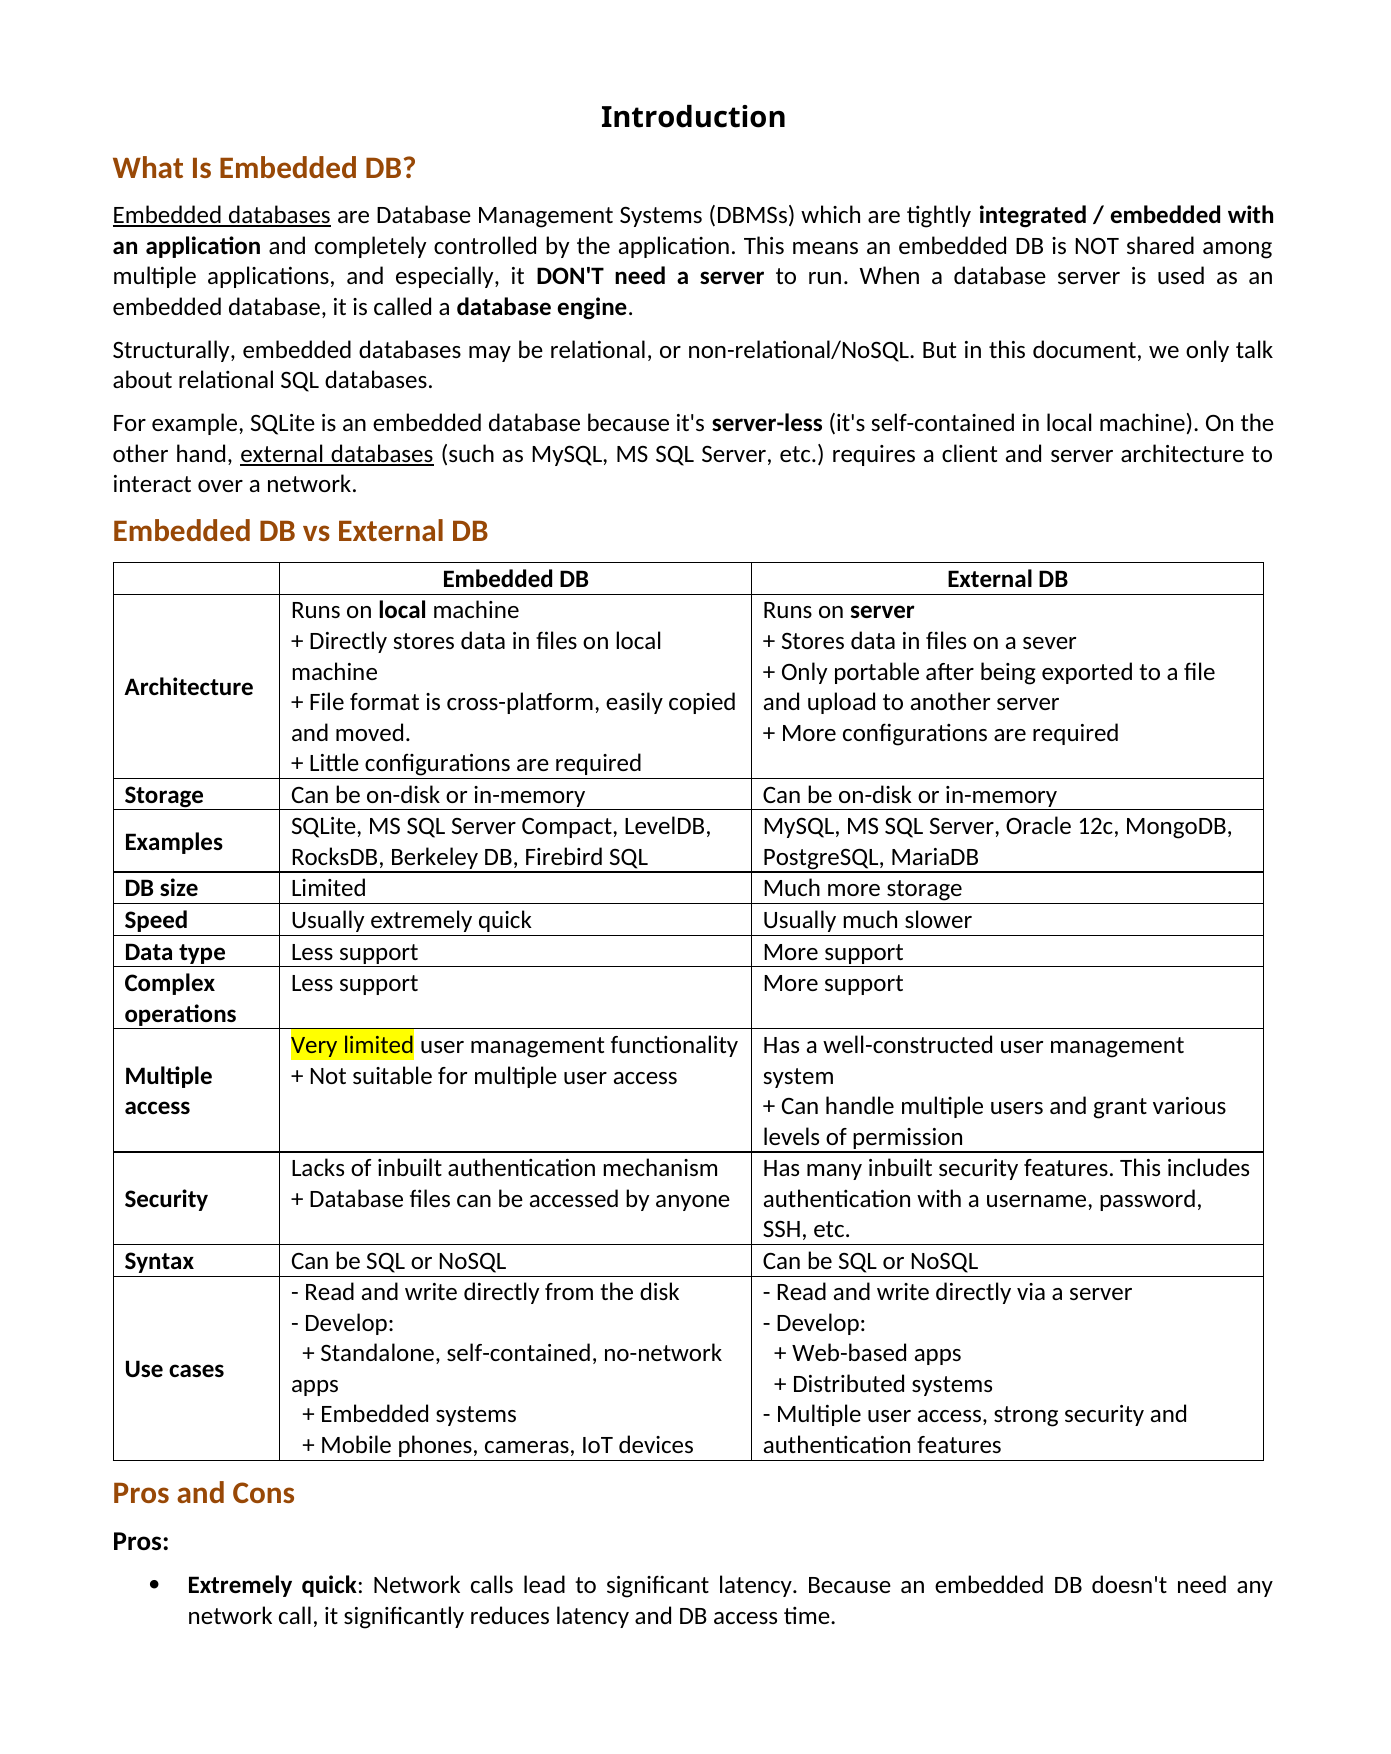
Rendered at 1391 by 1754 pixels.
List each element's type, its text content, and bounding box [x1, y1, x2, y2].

table_cell More support [752, 936, 1263, 966]
list Extremely quick: Network calls lead to significant latency. Because an embedded DB doesn't need any network call, it significantly reduces latency and DB access time. [150, 1569, 1275, 1630]
table_cell Limited [280, 873, 751, 903]
table_cell Multiple access [114, 1029, 279, 1151]
table_header [114, 563, 279, 594]
table_cell Has many inbuilt security features. This includes authentication with a username, password, SSH, etc. [752, 1153, 1263, 1244]
subtitle Introduction [112, 96, 1275, 136]
table_cell Can be on-disk or in-memory [752, 779, 1263, 809]
text Pros: [112, 1524, 1275, 1557]
table_cell Security [114, 1153, 279, 1244]
subtitle Embedded DB vs External DB [112, 511, 1275, 549]
table_cell Architecture [114, 595, 279, 778]
subtitle Pros and Cons [112, 1473, 1275, 1511]
table_cell Use cases [114, 1277, 279, 1460]
subtitle What Is Embedded DB? [112, 149, 1275, 187]
table_cell Examples [114, 810, 279, 871]
table_cell Much more storage [752, 873, 1263, 903]
table_cell Less support [280, 936, 751, 966]
table_cell Less support [280, 967, 751, 1028]
table_cell Runs on server + Stores data in files on a sever + Only portable after being exported to a file and upload to another server + More configurations are required [752, 595, 1263, 778]
text Structurally, embedded databases may be relational, or non-relational/NoSQL. But in this document, we only talk about relational SQL databases. [112, 334, 1275, 395]
table_header External DB [752, 563, 1263, 594]
table_cell SQLite, MS SQL Server Compact, LevelDB, RocksDB, Berkeley DB, Firebird SQL [280, 810, 751, 871]
table_cell - Read and write directly from the disk - Develop: + Standalone, self-contained, no-network apps + Embedded systems + Mobile phones, cameras, IoT devices [280, 1277, 751, 1460]
text For example, SQLite is an embedded database because it's server-less (it's self-contained in local machine). On the other hand, external databases (such as MySQL, MS SQL Server, etc.) requires a client and server architecture to interact over a network. [112, 407, 1275, 499]
table_cell Can be SQL or NoSQL [752, 1245, 1263, 1276]
table_cell Can be on-disk or in-memory [280, 779, 751, 809]
text Embedded databases are Database Management Systems (DBMSs) which are tightly integrated / embedded with an application and completely controlled by the application. This means an embedded DB is NOT shared among multiple applications, and especially, it DON'T need a server to run. When a database server is used as an embedded database, it is called a database engine. [112, 199, 1275, 321]
table_cell More support [752, 967, 1263, 1028]
table_cell MySQL, MS SQL Server, Oracle 12c, MongoDB, PostgreSQL, MariaDB [752, 810, 1263, 871]
table_cell Very limited user management functionality + Not suitable for multiple user access [280, 1029, 751, 1151]
table_cell Syntax [114, 1245, 279, 1276]
table_cell Data type [114, 936, 279, 966]
table_cell Complex operations [114, 967, 279, 1028]
table_cell DB size [114, 873, 279, 903]
table_cell - Read and write directly via a server - Develop: + Web-based apps + Distributed systems - Multiple user access, strong security and authentication features [752, 1277, 1263, 1460]
table_cell Has a well-constructed user management system + Can handle multiple users and grant various levels of permission [752, 1029, 1263, 1151]
table_cell Usually much slower [752, 904, 1263, 934]
table_cell Storage [114, 779, 279, 809]
table_cell Speed [114, 904, 279, 934]
table_header Embedded DB [280, 563, 751, 594]
table_cell Usually extremely quick [280, 904, 751, 934]
table_cell Runs on local machine + Directly stores data in files on local machine + File format is cross-platform, easily copied and moved. + Little configurations are required [280, 595, 751, 778]
table_cell Can be SQL or NoSQL [280, 1245, 751, 1276]
table_cell Lacks of inbuilt authentication mechanism + Database files can be accessed by anyone [280, 1153, 751, 1244]
